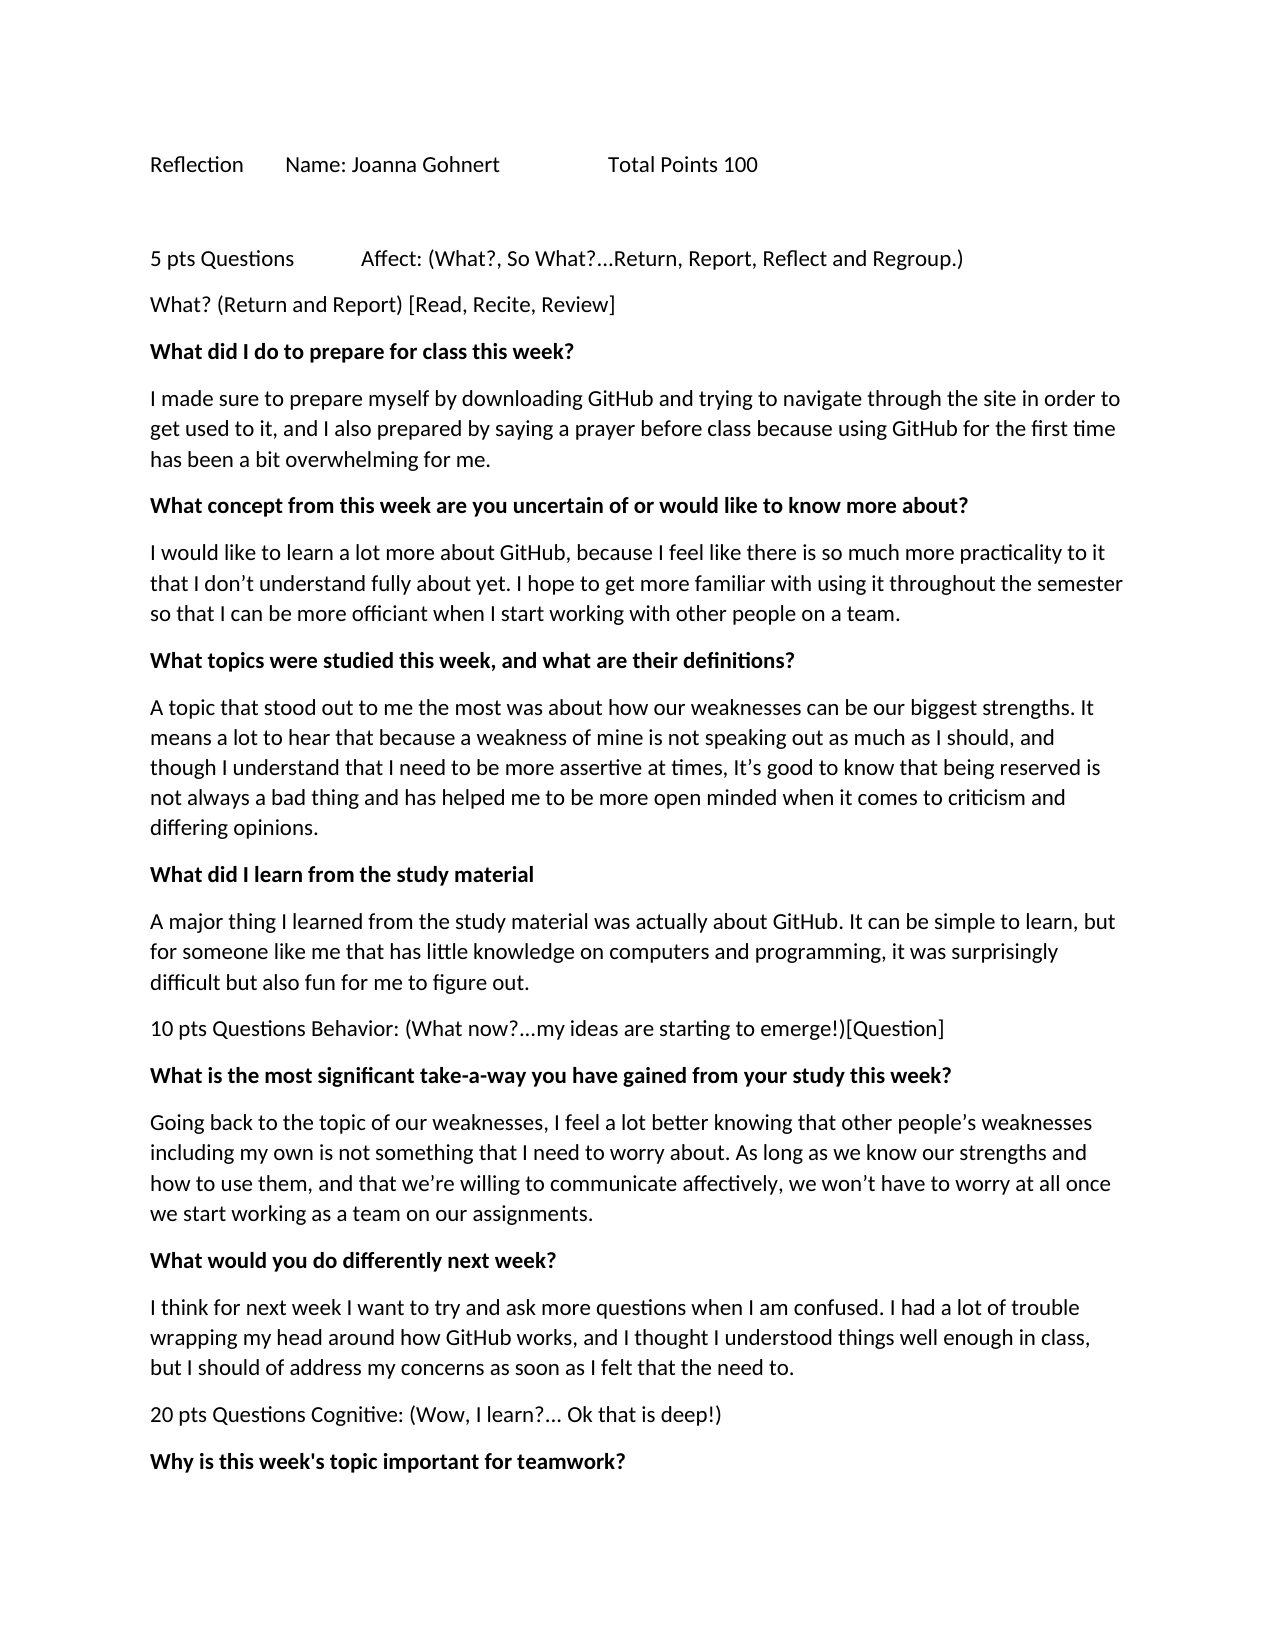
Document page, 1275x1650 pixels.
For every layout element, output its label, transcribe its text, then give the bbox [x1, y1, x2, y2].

text 10 pts Questions Behavior: (What now?...my ideas are starting to emerge!)[Question] [150, 1014, 1125, 1043]
text 5 pts Questions Affect: (What?, So What?...Return, Report, Reflect and Regroup.) [150, 244, 1125, 272]
text What? (Return and Report) [Read, Recite, Review] [150, 291, 1125, 319]
text Why is this week's topic important for teamwork? [150, 1447, 1125, 1475]
text 20 pts Questions Cognitive: (Wow, I learn?... Ok that is deep!) [150, 1400, 1125, 1428]
text I think for next week I want to try and ask more questions when I am confused. I had a lot of trouble wrapping my head around how GitHub works, and I thought I understood things well enough in class, but I should of address my concerns as soon as I felt that the need to. [150, 1293, 1125, 1381]
text What is the most significant take-a-way you have gained from your study this week? [150, 1061, 1125, 1089]
text What did I learn from the study material [150, 860, 1125, 888]
text I would like to learn a lot more about GitHub, because I feel like there is so much more practicality to it that I don’t understand fully about yet. I hope to get more familiar with using it throughout the semester so that I can be more officiant when I start working with other people on a team. [150, 538, 1125, 627]
text What topics were studied this week, and what are their definitions? [150, 646, 1125, 674]
text What would you do differently next week? [150, 1246, 1125, 1274]
text What did I do to prepare for class this week? [150, 337, 1125, 366]
text I made sure to prepare myself by downloading GitHub and trying to navigate through the site in order to get used to it, and I also prepared by saying a prayer before class because using GitHub for the first time has been a bit overwhelming for me. [150, 384, 1125, 473]
text Going back to the topic of our weaknesses, I feel a lot better knowing that other people’s weaknesses including my own is not something that I need to worry about. As long as we know our strengths and how to use them, and that we’re willing to communicate affectively, we won’t have to worry at all once we start working as a team on our assignments. [150, 1108, 1125, 1227]
text A topic that stood out to me the most was about how our weaknesses can be our biggest strengths. It means a lot to hear that because a weakness of mine is not speaking out as much as I should, and though I understand that I need to be more assertive at times, It’s good to know that being reserved is not always a bad thing and has helped me to be more open minded when it comes to criticism and differing opinions. [150, 693, 1125, 842]
text What concept from this week are you uncertain of or would like to know more about? [150, 492, 1125, 520]
text A major thing I learned from the study material was actually about GitHub. It can be simple to learn, but for someone like me that has little knowledge on computers and programming, it was surprisingly difficult but also fun for me to figure out. [150, 907, 1125, 996]
text Reflection Name: Joanna Gohnert Total Points 100 [150, 150, 1125, 178]
